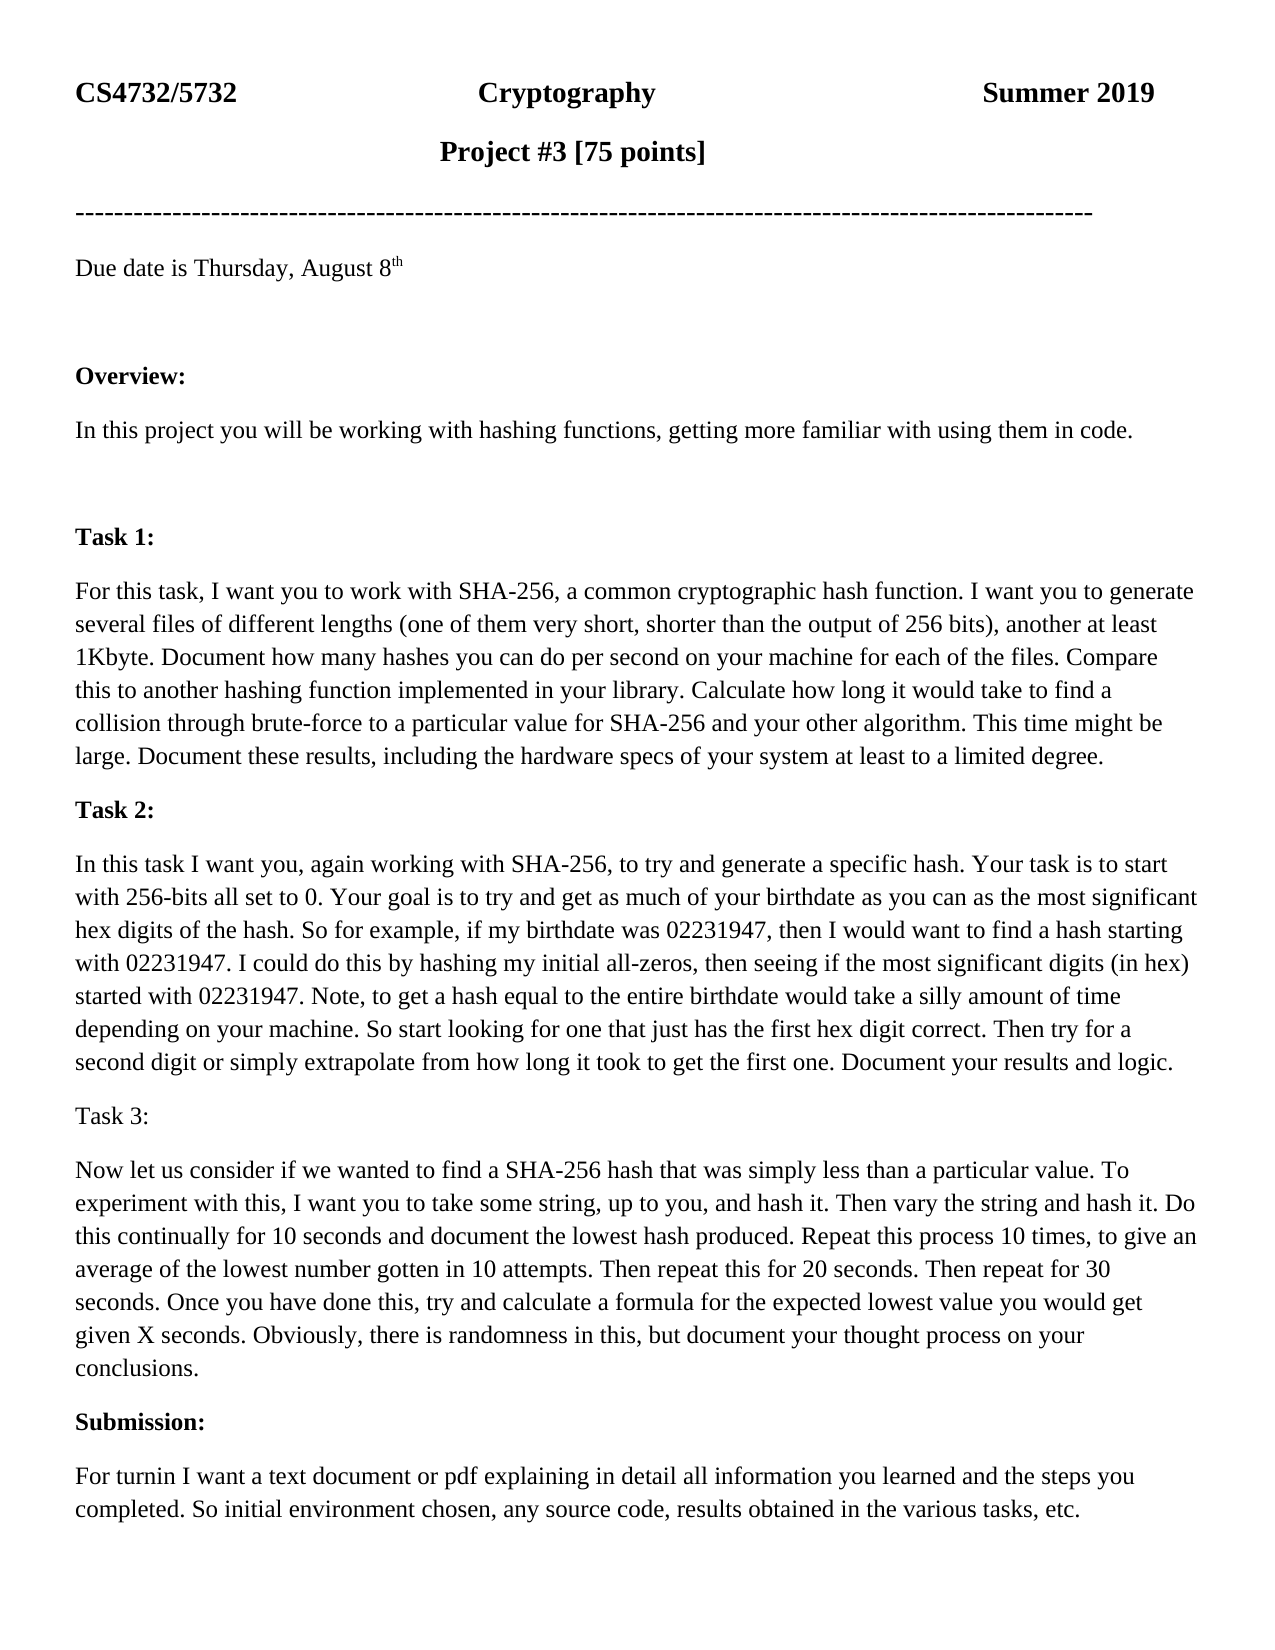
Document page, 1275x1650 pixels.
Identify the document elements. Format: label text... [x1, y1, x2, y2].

text For turnin I want a text document or pdf explaining in detail all information you learned and the steps you completed. So initial environment chosen, any source code, results obtained in the various tasks, etc. [75, 1461, 1200, 1522]
text CS4732/5732 Cryptography Summer 2019 [75, 75, 1200, 108]
text Task 1: [75, 522, 1200, 551]
text --------------------------------------------------------------------------------------------------------- [75, 194, 1200, 227]
text Overview: [75, 361, 1200, 389]
text Task 3: [75, 1101, 1200, 1130]
text In this task I want you, again working with SHA-256, to try and generate a specific hash. Your task is to start with 256-bits all set to 0. Your goal is to try and get as much of your birthdate as you can as the most significant hex digits of the hash. So for example, if my birthdate was 02231947, then I would want to find a hash starting with 02231947. I could do this by hashing my initial all-zeros, then seeing if the most significant digits (in hex) started with 02231947. Note, to get a hash equal to the entire birthdate would take a silly amount of time depending on your machine. So start looking for one that just has the first hex digit correct. Then try for a second digit or simply extrapolate from how long it took to get the first one. Document your results and logic. [75, 849, 1200, 1076]
text Project #3 [75 points] [75, 134, 1200, 168]
text For this task, I want you to work with SHA-256, a common cryptographic hash function. I want you to generate several files of different lengths (one of them very short, shorter than the output of 256 bits), another at least 1Kbyte. Document how many hashes you can do per second on your machine for each of the files. Compare this to another hashing function implemented in your library. Calculate how long it would take to find a collision through brute-force to a particular value for SHA-256 and your other algorithm. This time might be large. Document these results, including the hardware specs of your system at least to a limited degree. [75, 576, 1200, 770]
text Now let us consider if we wanted to find a SHA-256 hash that was simply less than a particular value. To experiment with this, I want you to take some string, up to you, and hash it. Then vary the string and hash it. Do this continually for 10 seconds and document the lowest hash produced. Repeat this process 10 times, to give an average of the lowest number gotten in 10 attempts. Then repeat this for 20 seconds. Then repeat for 30 seconds. Once you have done this, try and calculate a formula for the expected lowest value you would get given X seconds. Obviously, there is randomness in this, but document your thought process on your conclusions. [75, 1155, 1200, 1382]
text In this project you will be working with hashing functions, getting more familiar with using them in code. [75, 415, 1200, 443]
text Submission: [75, 1407, 1200, 1436]
text Task 2: [75, 795, 1200, 824]
text Due date is Thursday, August 8th [75, 253, 1200, 282]
